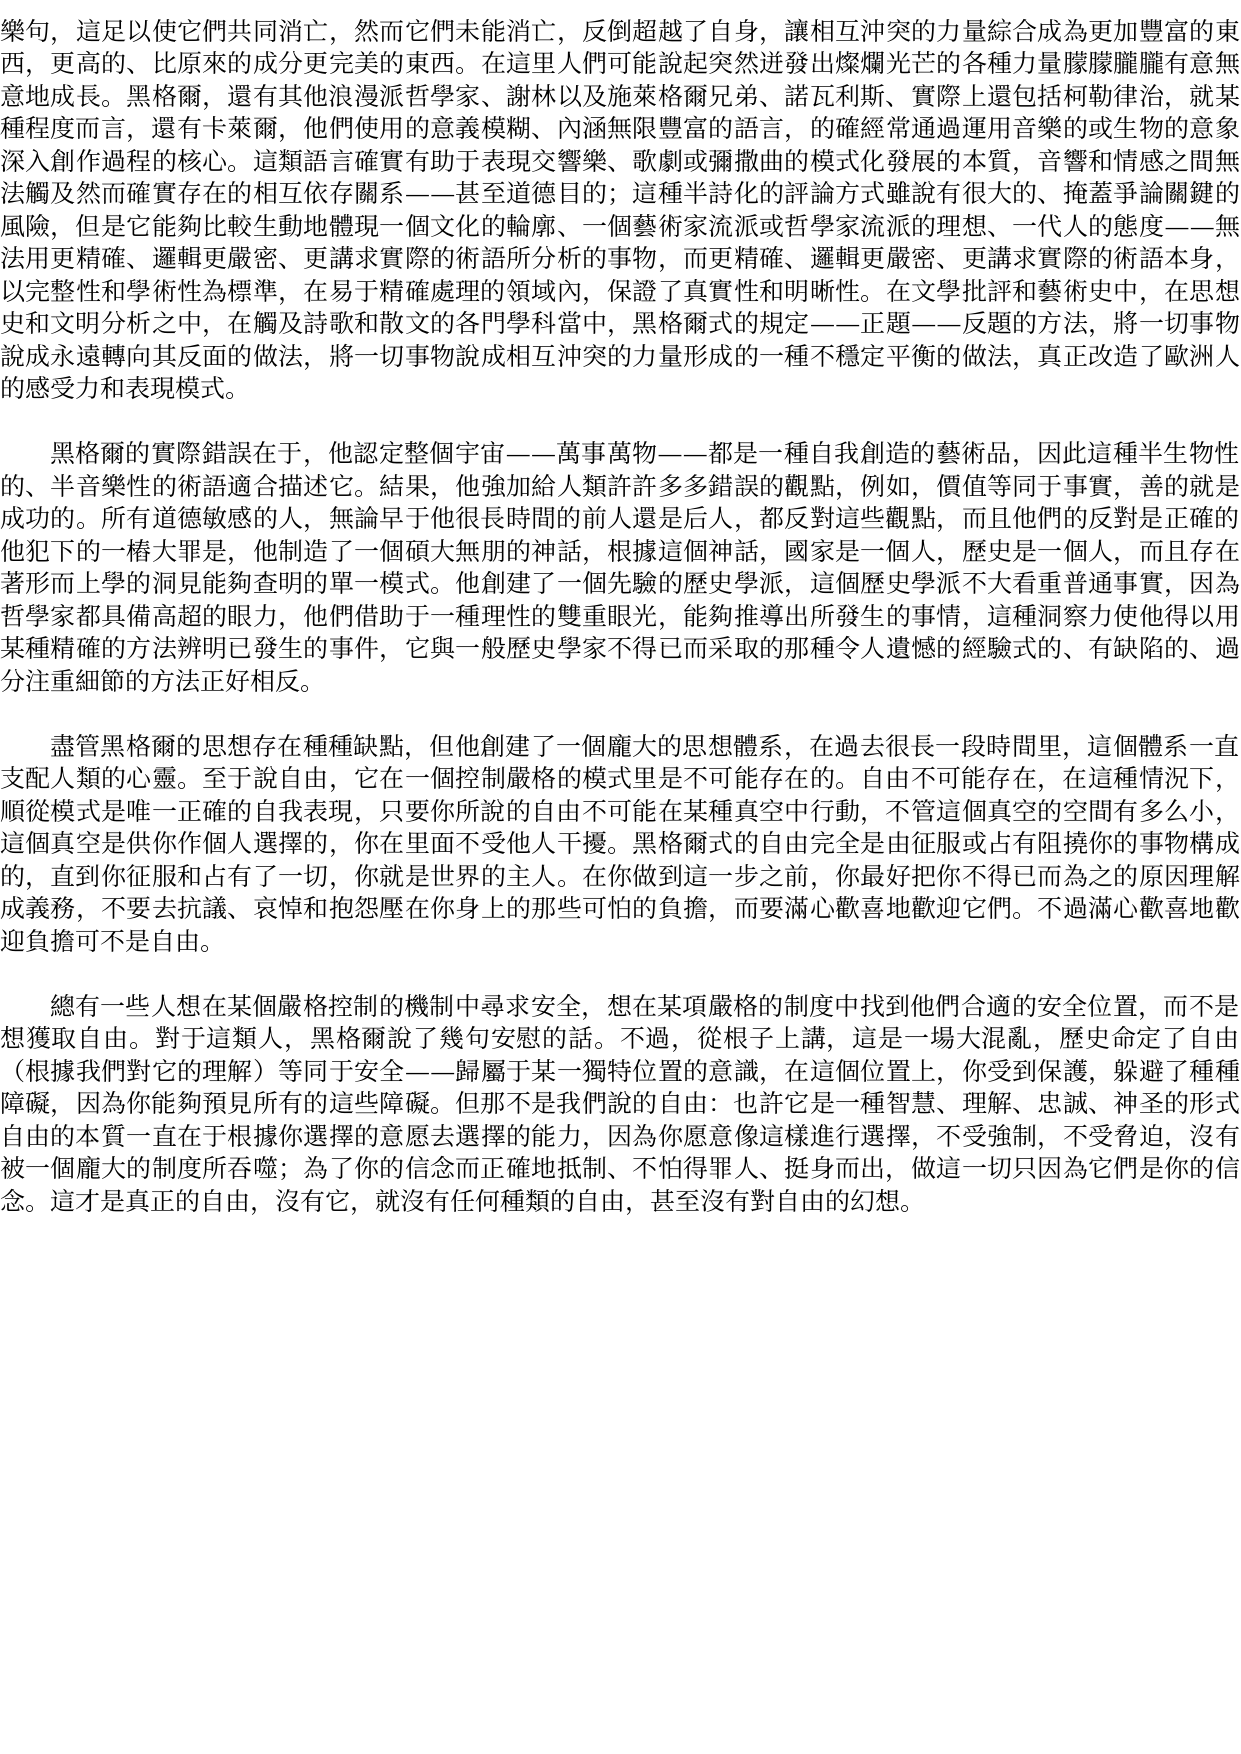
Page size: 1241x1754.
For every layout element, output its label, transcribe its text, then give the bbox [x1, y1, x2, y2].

text 黑格爾的實際錯誤在于，他認定整個宇宙——萬事萬物——都是一種自我創造的藝術品，因此這種半生物性的、半音樂性的術語適合描述它。結果，他強加給人類許許多多錯誤的觀點，例如，價值等同于事實，善的就是成功的。所有道德敏感的人，無論早于他很長時間的前人還是后人，都反對這些觀點，而且他們的反對是正確的。他犯下的一樁大罪是，他制造了一個碩大無朋的神話，根據這個神話，國家是一個人，歷史是一個人，而且存在著形而上學的洞見能夠查明的單一模式。他創建了一個先驗的歷史學派，這個歷史學派不大看重普通事實，因為哲學家都具備高超的眼力，他們借助于一種理性的雙重眼光，能夠推導出所發生的事情，這種洞察力使他得以用某種精確的方法辨明已發生的事件，它與一般歷史學家不得已而采取的那種令人遺憾的經驗式的、有缺陷的、過分注重細節的方法正好相反。 [0, 438, 1240, 698]
text 盡管黑格爾的思想存在種種缺點，但他創建了一個龐大的思想體系，在過去很長一段時間里，這個體系一直支配人類的心靈。至于說自由，它在一個控制嚴格的模式里是不可能存在的。自由不可能存在，在這種情況下，順從模式是唯一正確的自我表現，只要你所說的自由不可能在某種真空中行動，不管這個真空的空間有多么小，這個真空是供你作個人選擇的，你在里面不受他人干擾。黑格爾式的自由完全是由征服或占有阻撓你的事物構成的，直到你征服和占有了一切，你就是世界的主人。在你做到這一步之前，你最好把你不得已而為之的原因理解成義務，不要去抗議、哀悼和抱怨壓在你身上的那些可怕的負擔，而要滿心歡喜地歡迎它們。不過滿心歡喜地歡迎負擔可不是自由。 [0, 731, 1240, 958]
text 總有一些人想在某個嚴格控制的機制中尋求安全，想在某項嚴格的制度中找到他們合適的安全位置，而不是想獲取自由。對于這類人，黑格爾說了幾句安慰的話。不過，從根子上講，這是一場大混亂，歷史命定了自由（根據我們對它的理解）等同于安全——歸屬于某一獨特位置的意識，在這個位置上，你受到保護，躲避了種種障礙，因為你能夠預見所有的這些障礙。但那不是我們說的自由：也許它是一種智慧、理解、忠誠、神圣的形式。自由的本質一直在于根據你選擇的意愿去選擇的能力，因為你愿意像這樣進行選擇，不受強制，不受脅迫，沒有被一個龐大的制度所吞噬；為了你的信念而正確地抵制、不怕得罪人、挺身而出，做這一切只因為它們是你的信念。這才是真正的自由，沒有它，就沒有任何種類的自由，甚至沒有對自由的幻想。 [0, 991, 1240, 1218]
